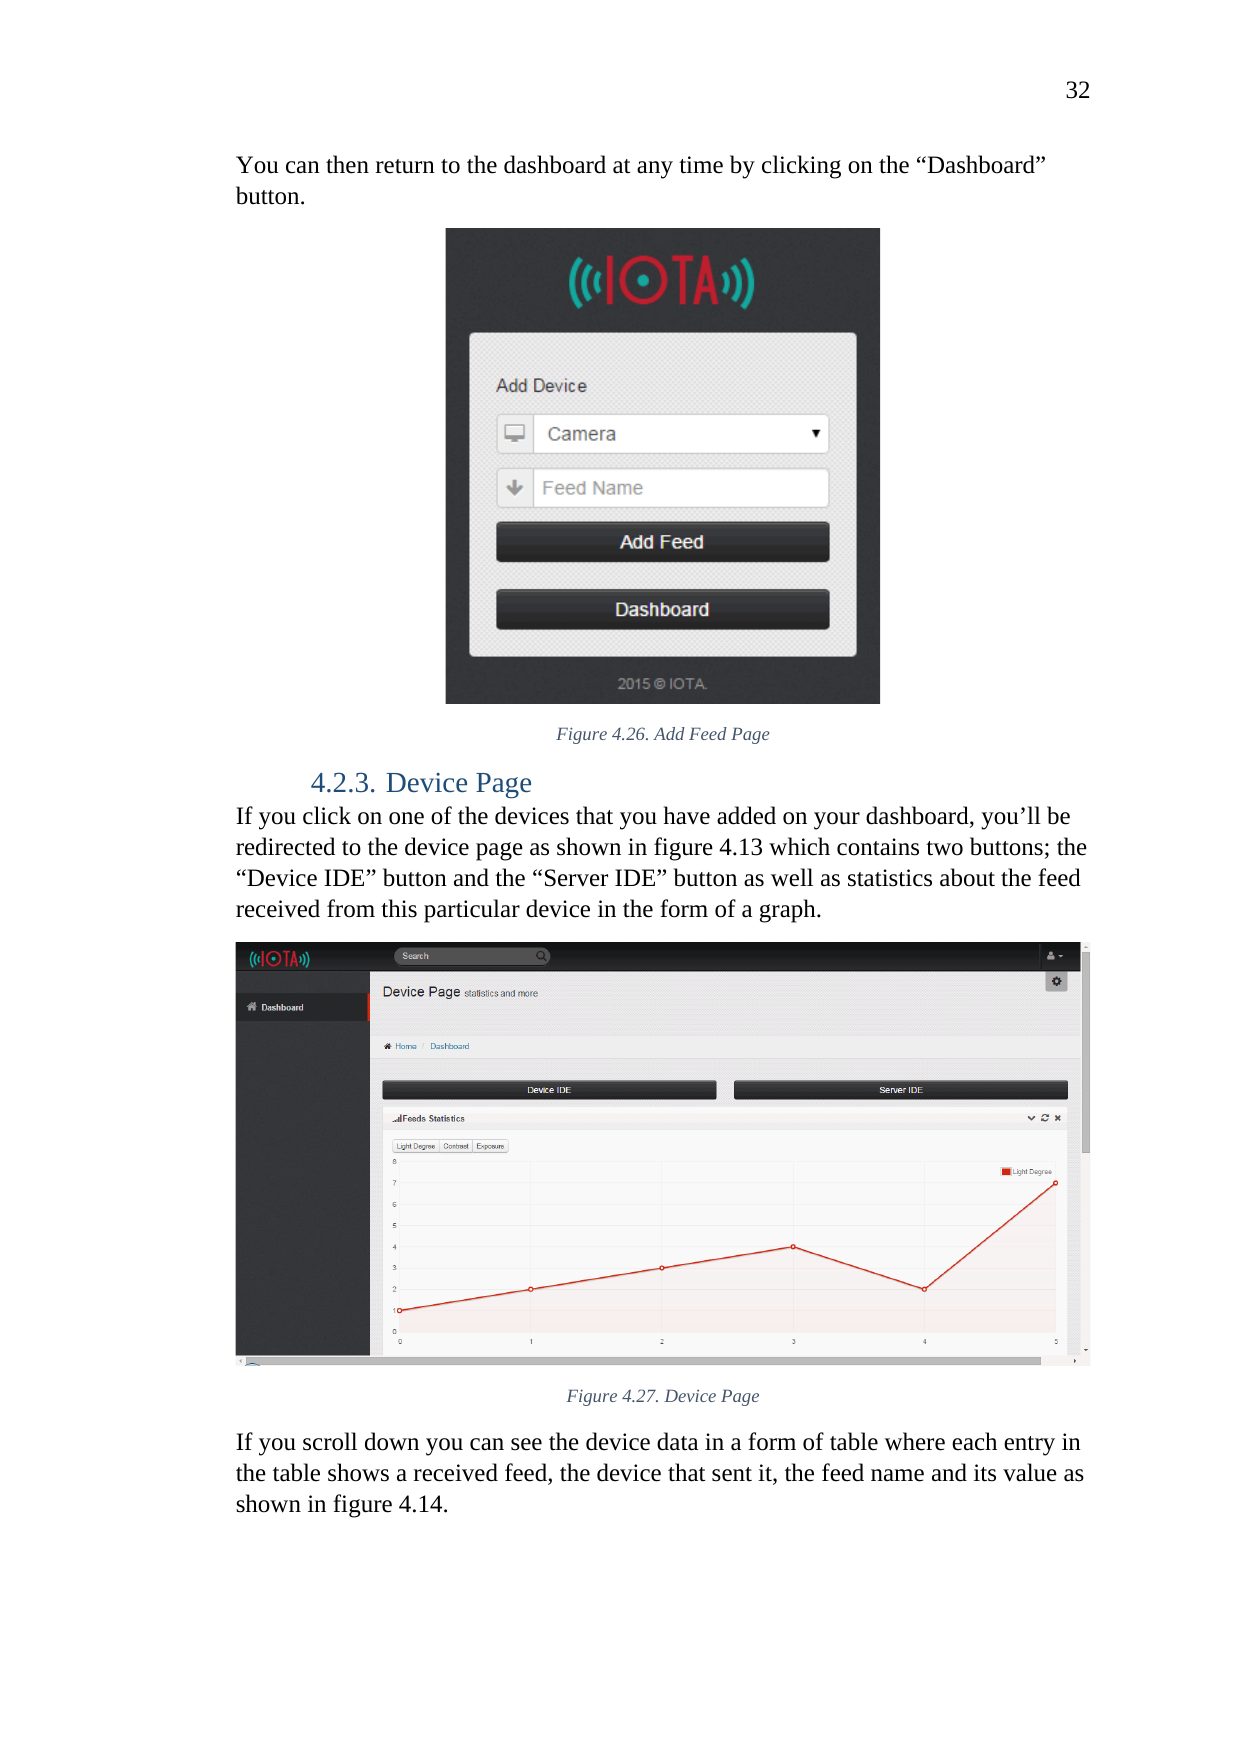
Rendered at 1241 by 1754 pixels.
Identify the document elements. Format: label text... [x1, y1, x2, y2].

text If you scroll down you can see the device data in a form of table where each entry in the table shows a received feed, the device that sent it, the feed name and its value as shown in figure 4.14. [236, 1427, 1090, 1518]
text If you click on one of the devices that you have added on your dashboard, you’ll be redirected to the device page as shown in figure 4.13 which contains two buttons; the “Device IDE” button and the “Server IDE” button as well as statistics about the feed received from this particular device in the form of a graph. [236, 801, 1090, 923]
subtitle Device Page [311, 765, 1090, 799]
text You can then return to the dashboard at any time by clicking on the “Dashboard” button. [236, 150, 1090, 210]
picture [235, 942, 1091, 1366]
picture [445, 228, 881, 704]
